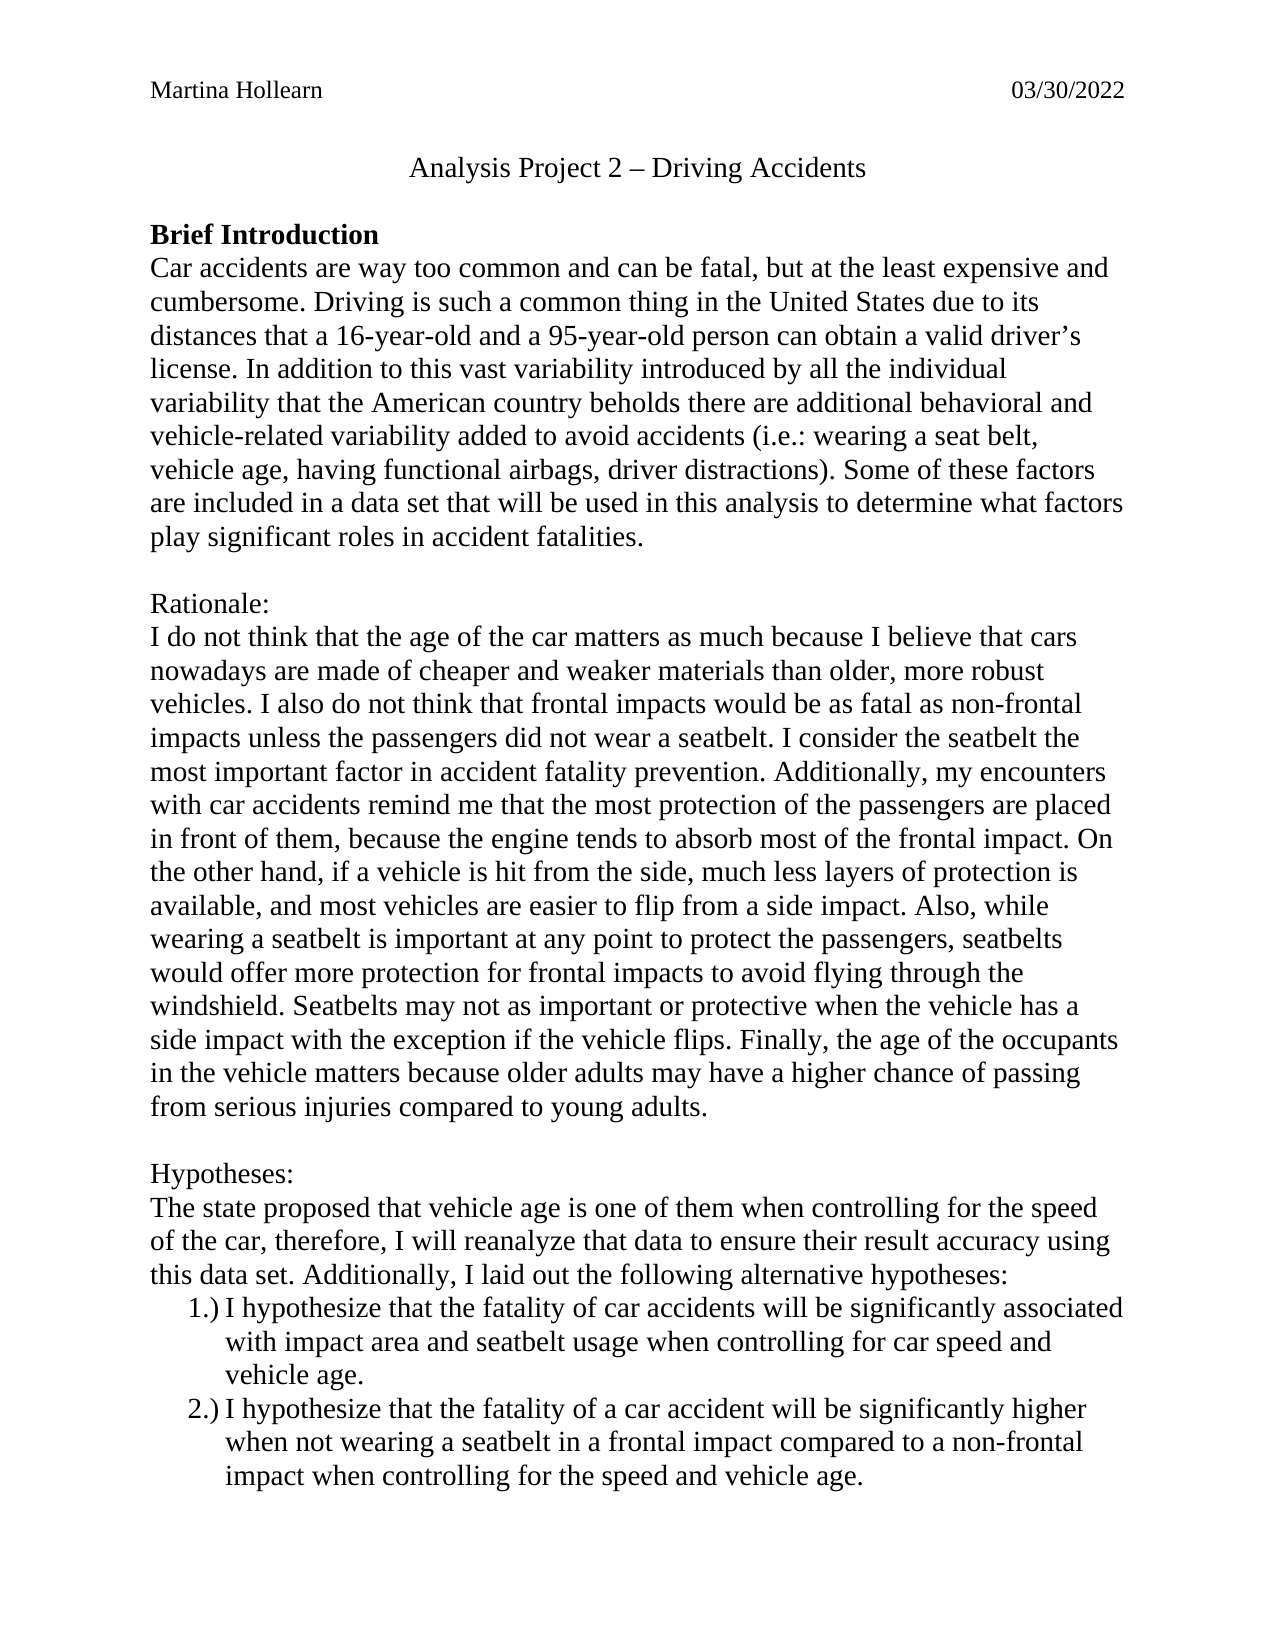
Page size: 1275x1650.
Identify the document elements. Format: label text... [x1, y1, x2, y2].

text Rationale: [150, 586, 1125, 619]
text Car accidents are way too common and can be fatal, but at the least expensive and cumbersome. Driving is such a common thing in the United States due to its distances that a 16-year-old and a 95-year-old person can obtain a valid driver’s license. In addition to this vast variability introduced by all the individual variability that the American country beholds there are additional behavioral and vehicle-related variability added to avoid accidents (i.e.: wearing a seat belt, vehicle age, having functional airbags, driver distractions). Some of these factors are included in a data set that will be used in this analysis to determine what factors play significant roles in accident fatalities. [150, 251, 1125, 552]
list I hypothesize that the fatality of car accidents will be significantly associated with impact area and seatbelt usage when controlling for car speed and vehicle age. [187, 1290, 1125, 1391]
text Hypotheses: [150, 1156, 1125, 1190]
text The state proposed that vehicle age is one of them when controlling for the speed of the car, therefore, I will reanalyze that data to ensure their result accuracy using this data set. Additionally, I laid out the following alternative hypotheses: [150, 1190, 1125, 1290]
text Analysis Project 2 – Driving Accidents [150, 150, 1125, 183]
list I hypothesize that the fatality of a car accident will be significantly higher when not wearing a seatbelt in a frontal impact compared to a non-frontal impact when controlling for the speed and vehicle age. [187, 1391, 1125, 1492]
text Brief Introduction [150, 217, 1125, 251]
text I do not think that the age of the car matters as much because I believe that cars nowadays are made of cheaper and weaker materials than older, more robust vehicles. I also do not think that frontal impacts would be as fatal as non-frontal impacts unless the passengers did not wear a seatbelt. I consider the seatbelt the most important factor in accident fatality prevention. Additionally, my encounters with car accidents remind me that the most protection of the passengers are placed in front of them, because the engine tends to absorb most of the frontal impact. On the other hand, if a vehicle is hit from the side, much less layers of protection is available, and most vehicles are easier to flip from a side impact. Also, while wearing a seatbelt is important at any point to protect the passengers, seatbelts would offer more protection for frontal impacts to avoid flying through the windshield. Seatbelts may not as important or protective when the vehicle has a side impact with the exception if the vehicle flips. Finally, the age of the occupants in the vehicle matters because older adults may have a higher chance of passing from serious injuries compared to young adults. [150, 619, 1125, 1123]
